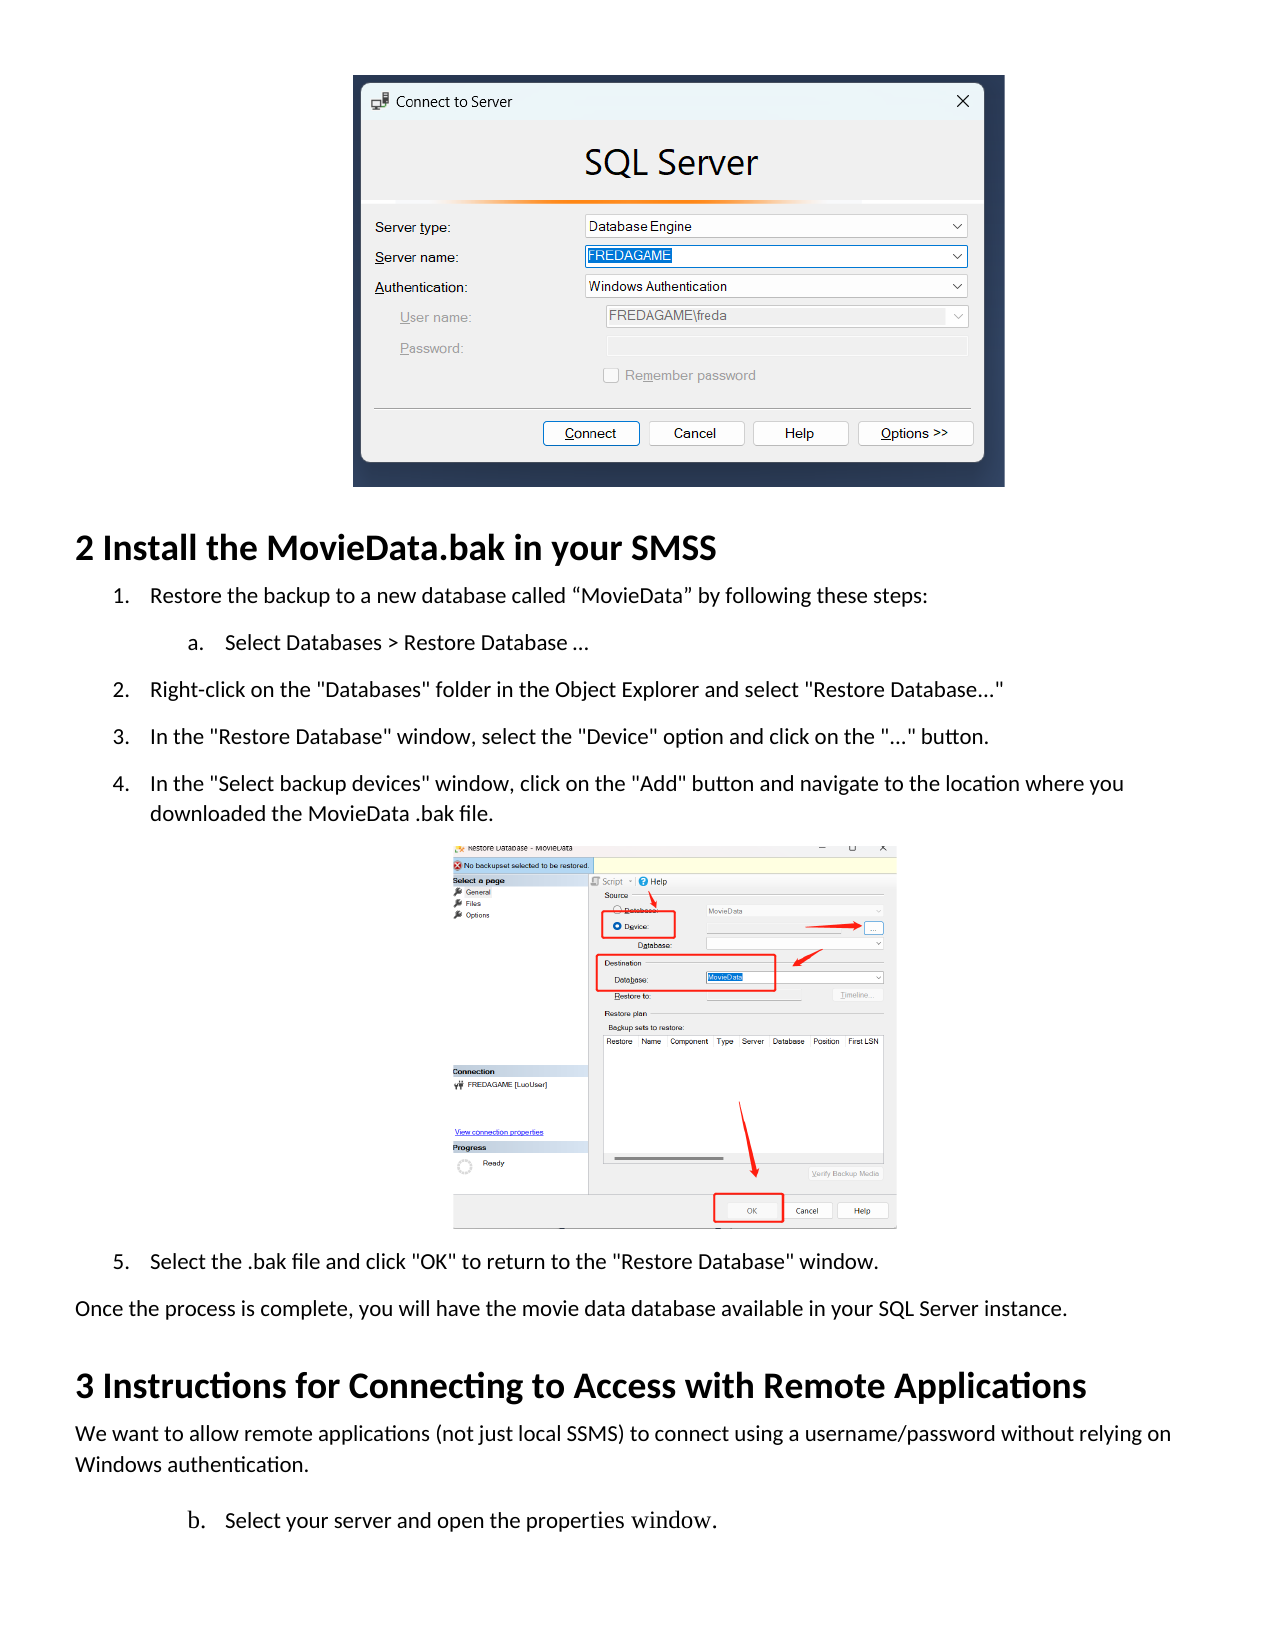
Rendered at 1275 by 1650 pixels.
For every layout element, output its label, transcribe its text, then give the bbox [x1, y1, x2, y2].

list In the "Restore Database" window, select the "Device" option and click on the "..." button. [112, 722, 1200, 750]
list Restore the backup to a new database called “MovieData” by following these steps: [112, 582, 1200, 610]
subtitle 3 Instructions for Connecting to Access with Remote Applications [75, 1362, 1200, 1407]
list Select the .bak file and click "OK" to return to the "Restore Database" window. [112, 1247, 1200, 1275]
list Select Databases > Restore Database … [187, 628, 1200, 657]
text Once the process is complete, you will have the movie data database available in your SQL Server instance. [75, 1294, 1200, 1322]
subtitle 2 Install the MovieData.bak in your SMSS [75, 524, 1200, 570]
picture [453, 846, 897, 1229]
picture [353, 75, 1005, 487]
text We want to allow remote applications (not just local SSMS) to connect using a username/password without relying on Windows authentication. [75, 1419, 1200, 1478]
list In the "Select backup devices" window, click on the "Add" button and navigate to the location where you downloaded the MovieData .bak file. [112, 769, 1200, 827]
list Select your server and open the properties window. [187, 1505, 1200, 1534]
list Right-click on the "Databases" folder in the Object Explorer and select "Restore Database..." [112, 675, 1200, 703]
